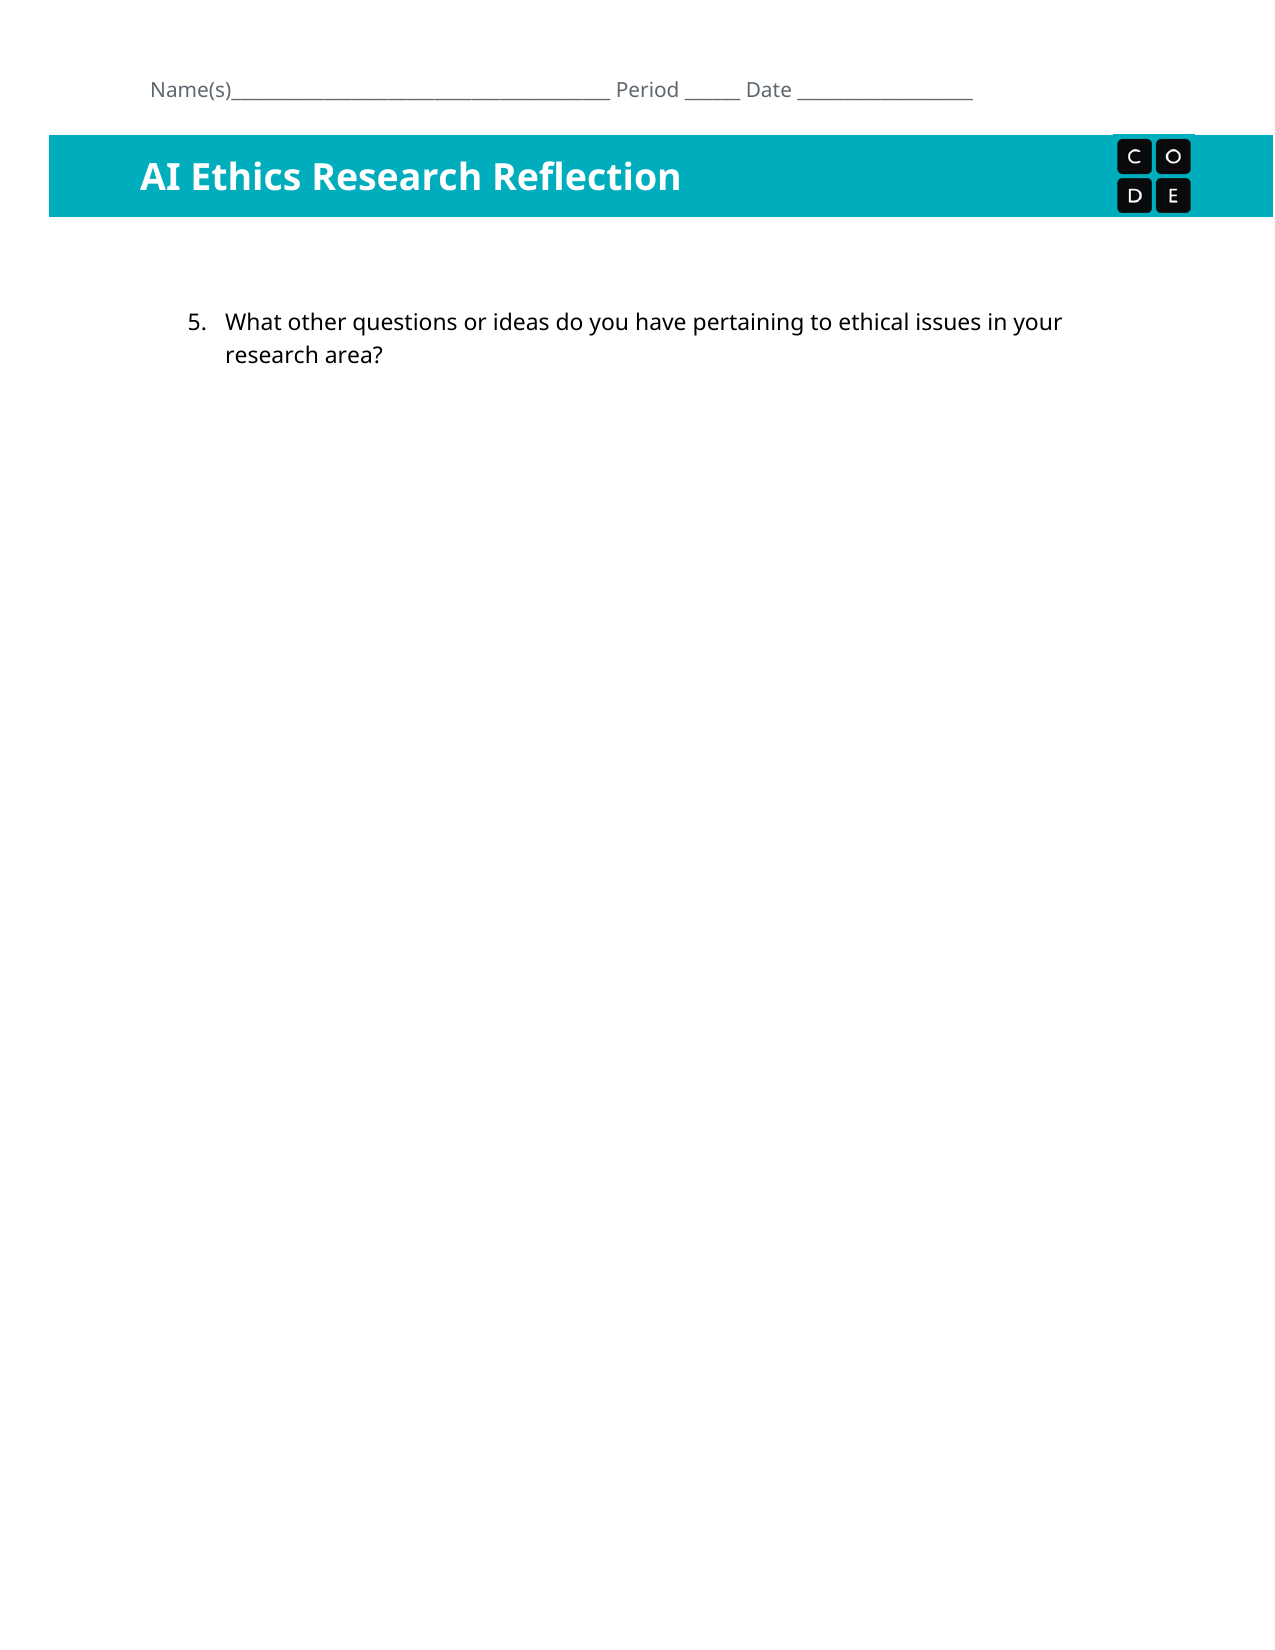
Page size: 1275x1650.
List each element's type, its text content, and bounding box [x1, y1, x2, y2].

picture [1112, 134, 1195, 217]
list What other questions or ideas do you have pertaining to ethical issues in your research area? [187, 306, 1125, 370]
